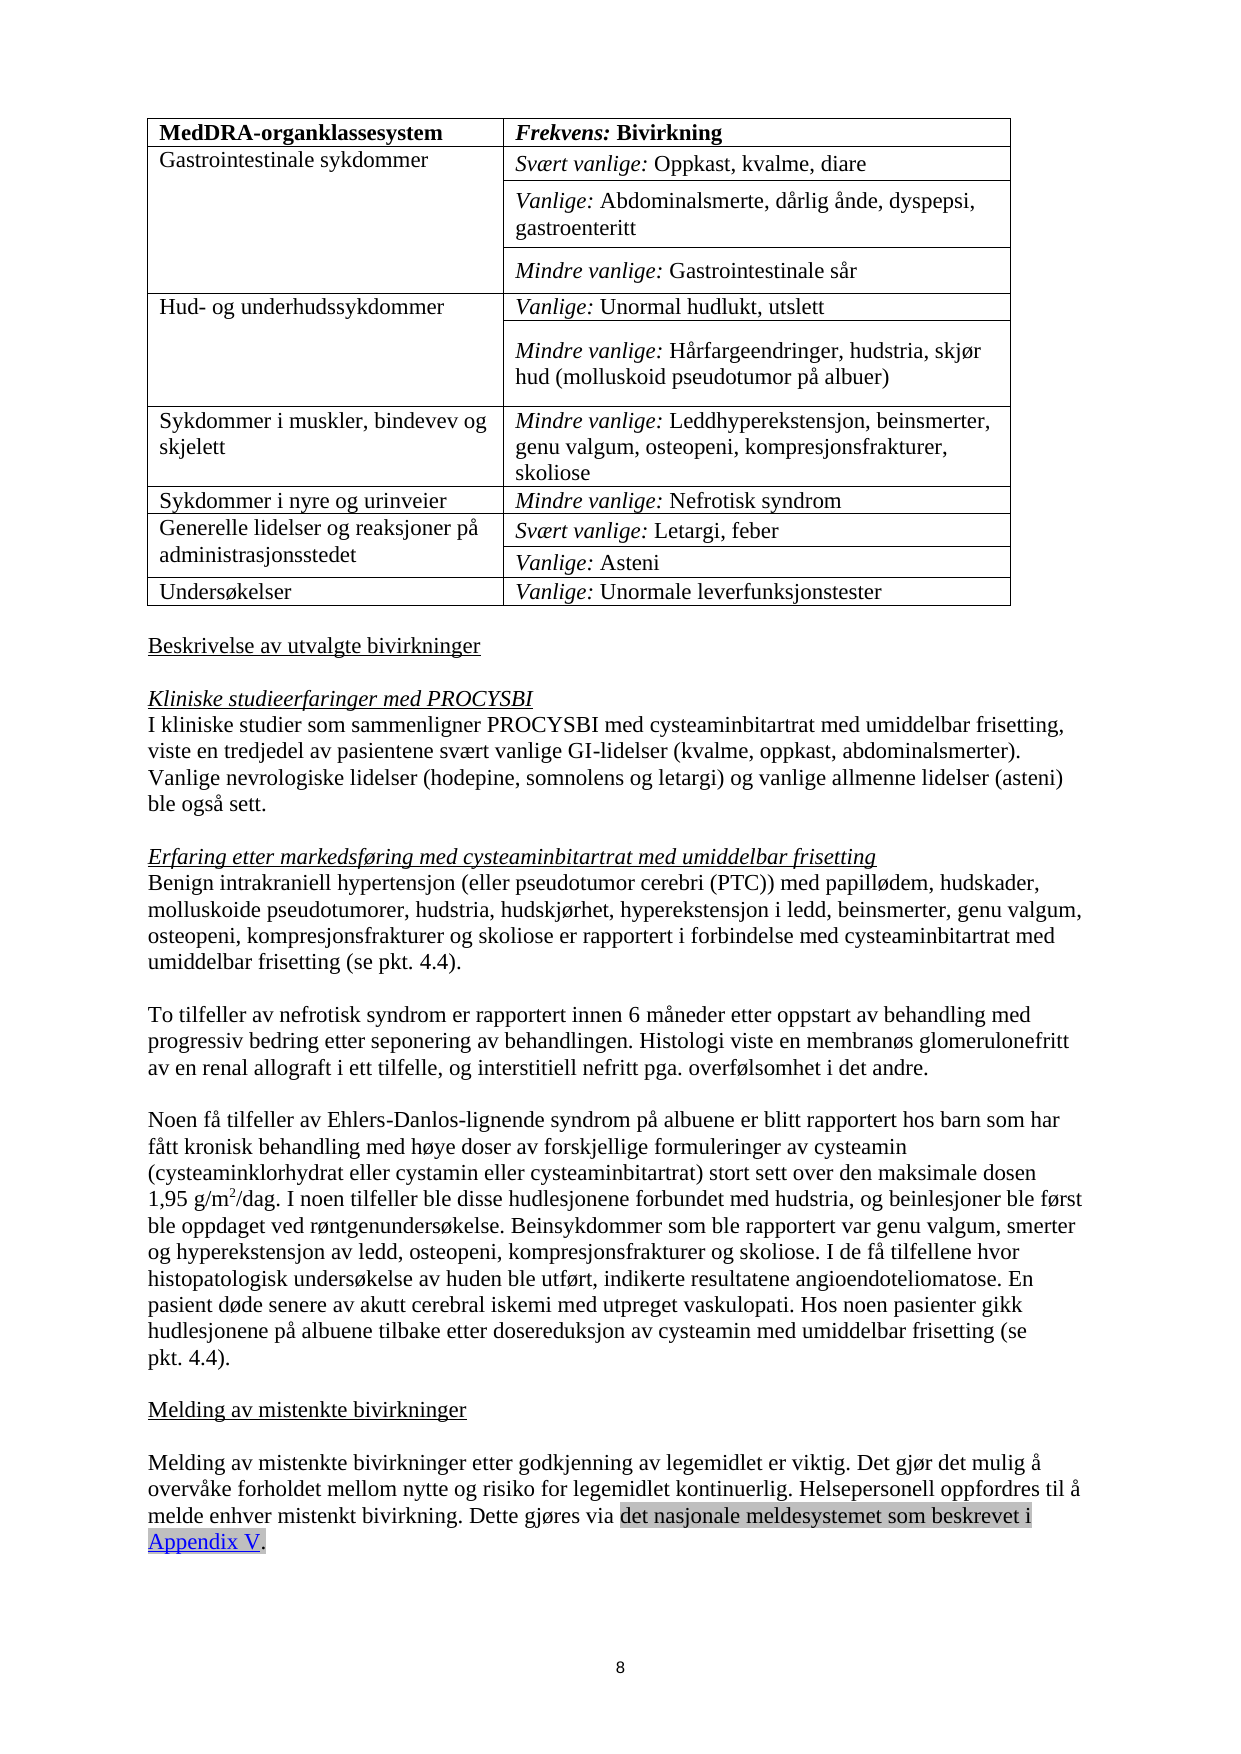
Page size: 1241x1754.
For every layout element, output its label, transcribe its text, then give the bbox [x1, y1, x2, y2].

table_cell Sykdommer i nyre og urinveier [148, 487, 503, 513]
table_cell Hud- og underhudssykdommer [148, 294, 503, 406]
text To tilfeller av nefrotisk syndrom er rapportert innen 6 måneder etter oppstart av behandling med progressiv bedring etter seponering av behandlingen. Histologi viste en membranøs glomerulonefritt av en renal allograft i ett tilfelle, og interstitiell nefritt pga. overfølsomhet i det andre. [148, 1001, 1092, 1080]
table_cell Mindre vanlige: Gastrointestinale sår [504, 248, 1010, 292]
table_cell Mindre vanlige: Hårfargeendringer, hudstria, skjør hud (molluskoid pseudotumor på albuer) [504, 321, 1010, 406]
text I kliniske studier som sammenligner PROCYSBI med cysteaminbitartrat med umiddelbar frisetting, viste en tredjedel av pasientene svært vanlige GI-lidelser (kvalme, oppkast, abdominalsmerter). Vanlige nevrologiske lidelser (hodepine, somnolens og letargi) og vanlige allmenne lidelser (asteni) ble også sett. [148, 711, 1092, 817]
text Beskrivelse av utvalgte bivirkninger [148, 632, 1092, 658]
text Erfaring etter markedsføring med cysteaminbitartrat med umiddelbar frisetting [148, 843, 1092, 869]
table_cell Mindre vanlige: Leddhyperekstensjon, beinsmerter, genu valgum, osteopeni, kompresjonsfrakturer, skoliose [504, 407, 1010, 486]
table_cell Generelle lidelser og reaksjoner på administrasjonsstedet [148, 514, 503, 577]
table_cell Vanlige: Unormal hudlukt, utslett [504, 294, 1010, 320]
text Kliniske studieerfaringer med PROCYSBI [148, 685, 1092, 711]
table_header MedDRA-organklassesystem [148, 119, 503, 146]
table_cell Sykdommer i muskler, bindevev og skjelett [148, 407, 503, 486]
table_cell Svært vanlige: Oppkast, kvalme, diare [504, 147, 1010, 180]
table_header Frekvens: Bivirkning [504, 119, 1010, 146]
table_cell Svært vanlige: Letargi, feber [504, 514, 1010, 546]
table_cell Vanlige: Asteni [504, 547, 1010, 577]
table_cell Mindre vanlige: Nefrotisk syndrom [504, 487, 1010, 513]
text Melding av mistenkte bivirkninger etter godkjenning av legemidlet er viktig. Det gjør det mulig å overvåke forholdet mellom nytte og risiko for legemidlet kontinuerlig. Helsepersonell oppfordres til å melde enhver mistenkt bivirkning. Dette gjøres via det nasjonale meldesystemet som beskrevet i Appendix V. [148, 1449, 1092, 1554]
table_cell Vanlige: Abdominalsmerte, dårlig ånde, dyspepsi, gastroenteritt [504, 181, 1010, 247]
table_cell Gastrointestinale sykdommer [148, 147, 503, 292]
text Benign intrakraniell hypertensjon (eller pseudotumor cerebri (PTC)) med papillødem, hudskader, molluskoide pseudotumorer, hudstria, hudskjørhet, hyperekstensjon i ledd, beinsmerter, genu valgum, osteopeni, kompresjonsfrakturer og skoliose er rapportert i forbindelse med cysteaminbitartrat med umiddelbar frisetting (se pkt. 4.4). [148, 869, 1092, 975]
table_cell Undersøkelser [148, 578, 503, 605]
table_cell Vanlige: Unormale leverfunksjonstester [504, 578, 1010, 605]
text Noen få tilfeller av Ehlers-Danlos-lignende syndrom på albuene er blitt rapportert hos barn som har fått kronisk behandling med høye doser av forskjellige formuleringer av cysteamin (cysteaminklorhydrat eller cystamin eller cysteaminbitartrat) stort sett over den maksimale dosen 1,95 g/m2/dag. I noen tilfeller ble disse hudlesjonene forbundet med hudstria, og beinlesjoner ble først ble oppdaget ved røntgenundersøkelse. Beinsykdommer som ble rapportert var genu valgum, smerter og hyperekstensjon av ledd, osteopeni, kompresjonsfrakturer og skoliose. I de få tilfellene hvor histopatologisk undersøkelse av huden ble utført, indikerte resultatene angioendoteliomatose. En pasient døde senere av akutt cerebral iskemi med utpreget vaskulopati. Hos noen pasienter gikk hudlesjonene på albuene tilbake etter dosereduksjon av cysteamin med umiddelbar frisetting (se pkt. 4.4). [148, 1106, 1092, 1370]
text Melding av mistenkte bivirkninger [148, 1396, 1092, 1423]
